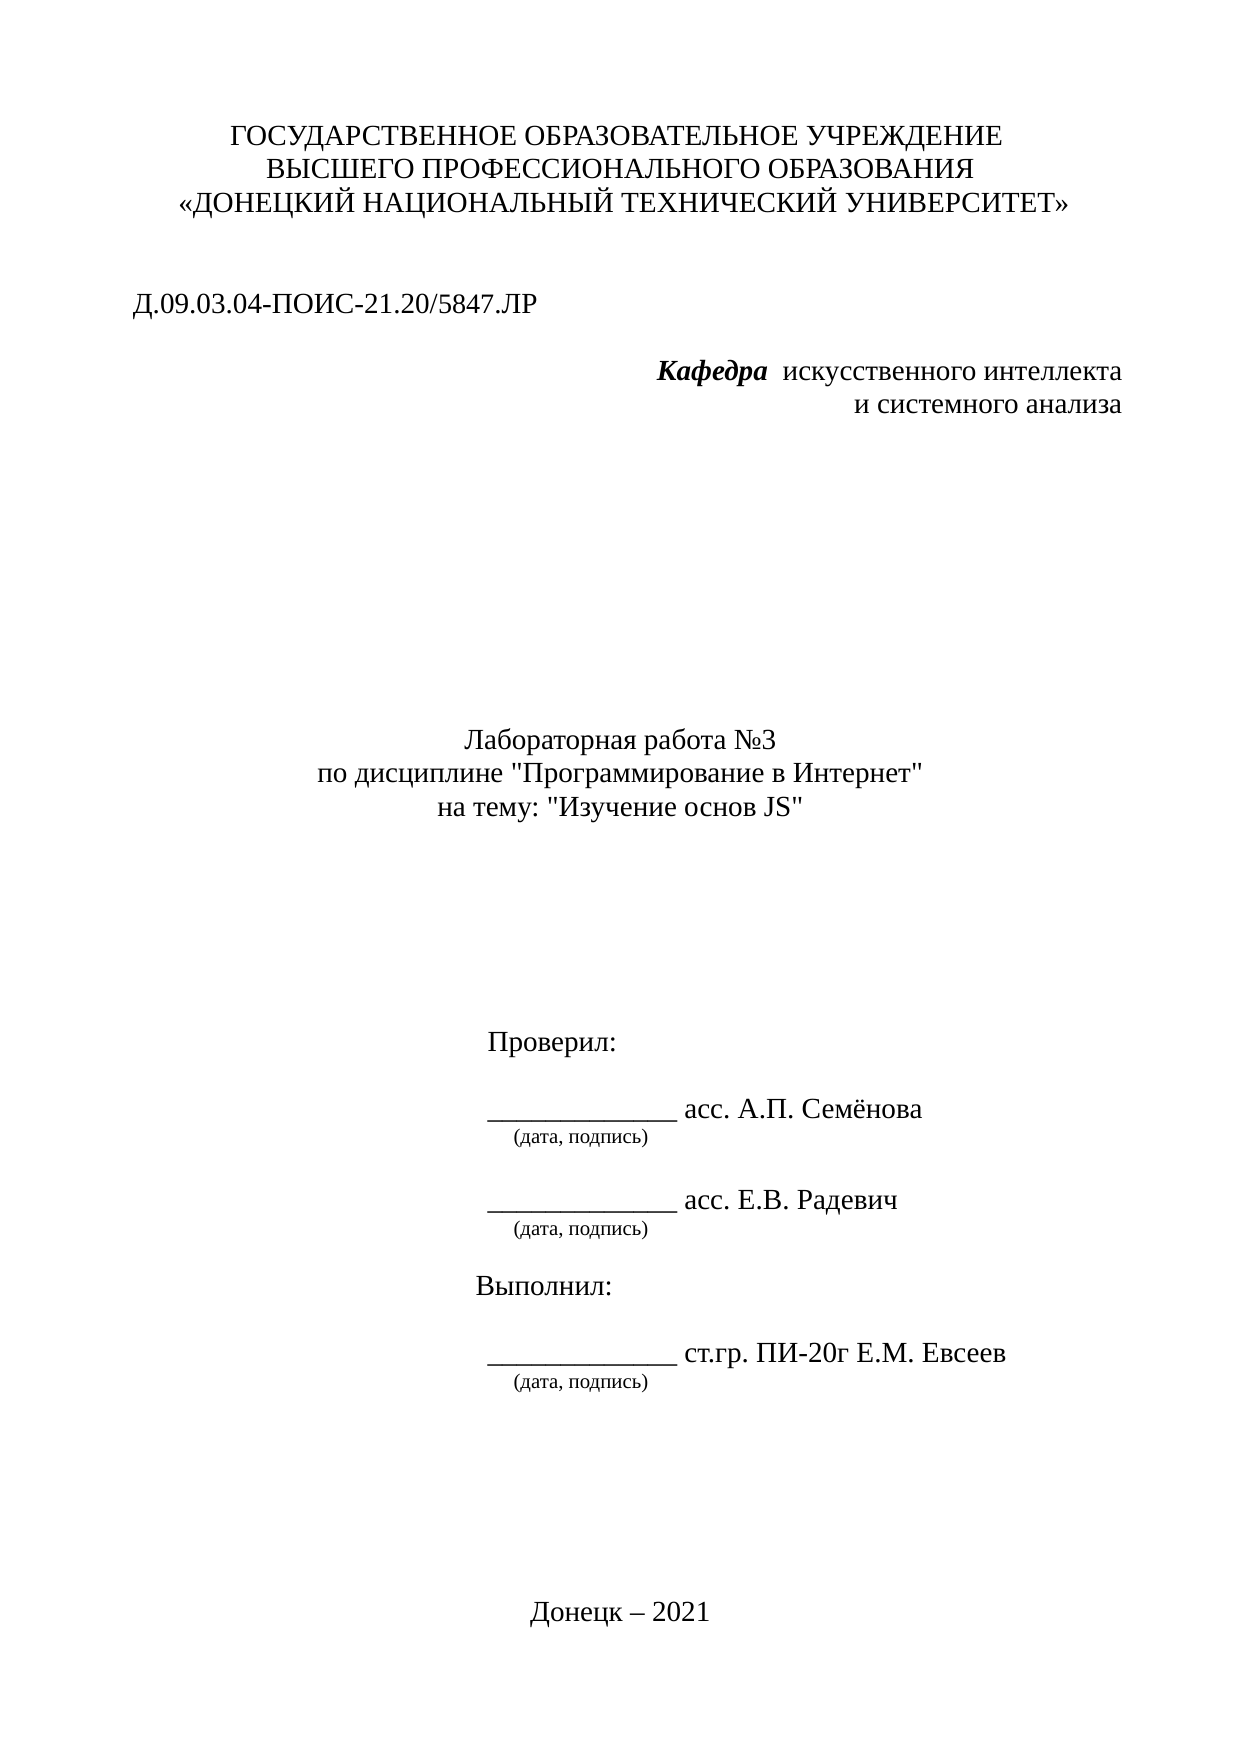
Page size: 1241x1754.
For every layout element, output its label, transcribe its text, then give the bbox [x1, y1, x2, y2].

text «Донецкий национальный технический университет» [118, 185, 1122, 219]
text _____________ асс. Е.В. Радевич [369, 1182, 1122, 1216]
text по дисциплине "Программирование в Интернет" [118, 755, 1122, 789]
text Государственное ОБРАЗОВАТЕЛЬНОЕ УЧРЕЖДЕНИЕ ВЫСШЕГО ПРОФЕССИОНАЛЬНОГО ОБРАЗОВАНИЯ [118, 118, 1122, 185]
text (дата, подпись) [369, 1369, 1122, 1393]
text на тему: "Изучение основ JS" [118, 789, 1122, 822]
text (дата, подпись) [369, 1124, 1122, 1148]
text _____________ ст.гр. ПИ-20г Е.М. Евсеев [369, 1335, 1122, 1369]
text (дата, подпись) [369, 1216, 1122, 1239]
text Д.09.03.04-ПОИС-21.20/5847.ЛР [118, 286, 1122, 319]
text Проверил: [369, 1024, 1122, 1057]
text Кафедра искусственного интеллекта и системного анализа [413, 353, 1122, 420]
text Выполнил: [118, 1268, 1122, 1302]
text Лабораторная работа №3 [118, 722, 1122, 755]
text _____________ асс. А.П. Семёнова [369, 1091, 1122, 1124]
text Донецк – 2021 [118, 1594, 1122, 1628]
